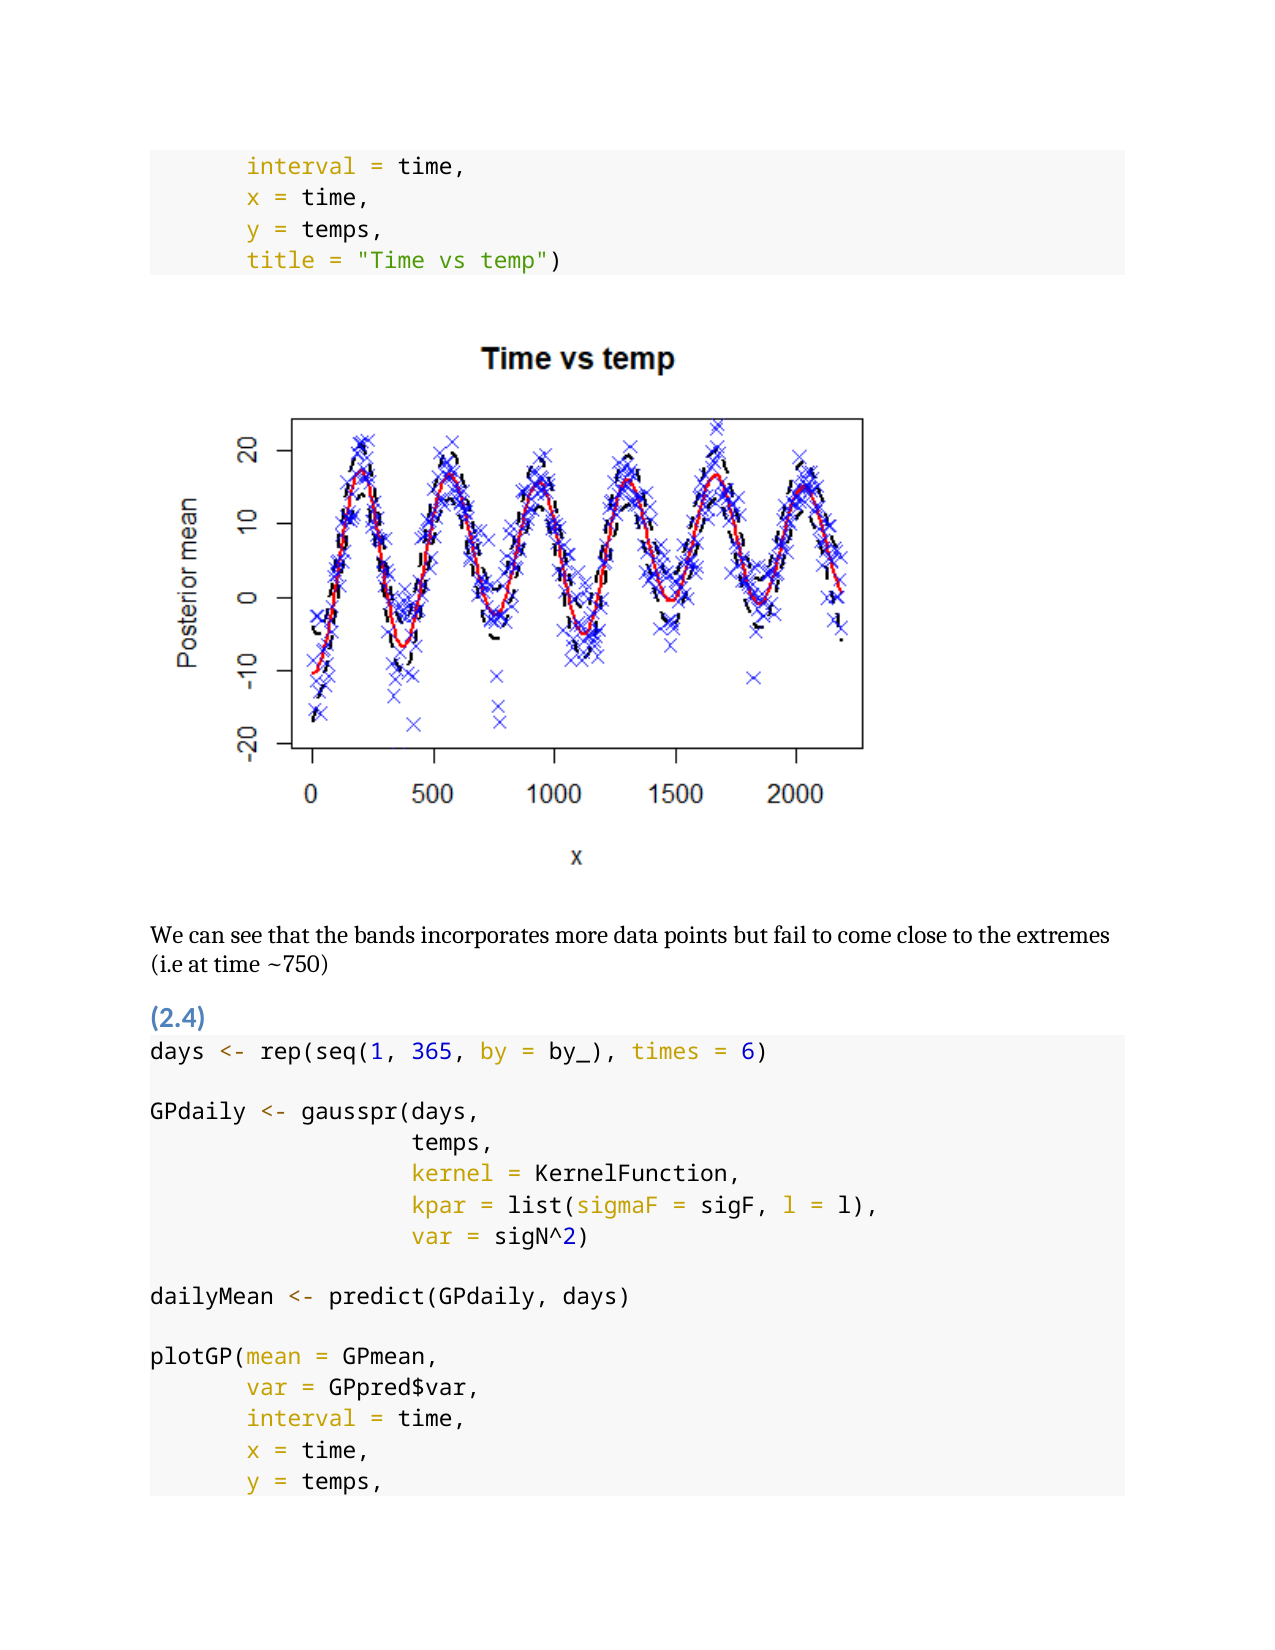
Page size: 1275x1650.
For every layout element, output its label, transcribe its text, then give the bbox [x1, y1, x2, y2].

subtitle (2.4) [150, 999, 1125, 1035]
text We can see that the bands incorporates more data points but fail to come close to the extremes (i.e at time ~750) [150, 921, 1125, 978]
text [150, 150, 1125, 275]
picture [168, 295, 927, 903]
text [150, 1035, 1125, 1496]
